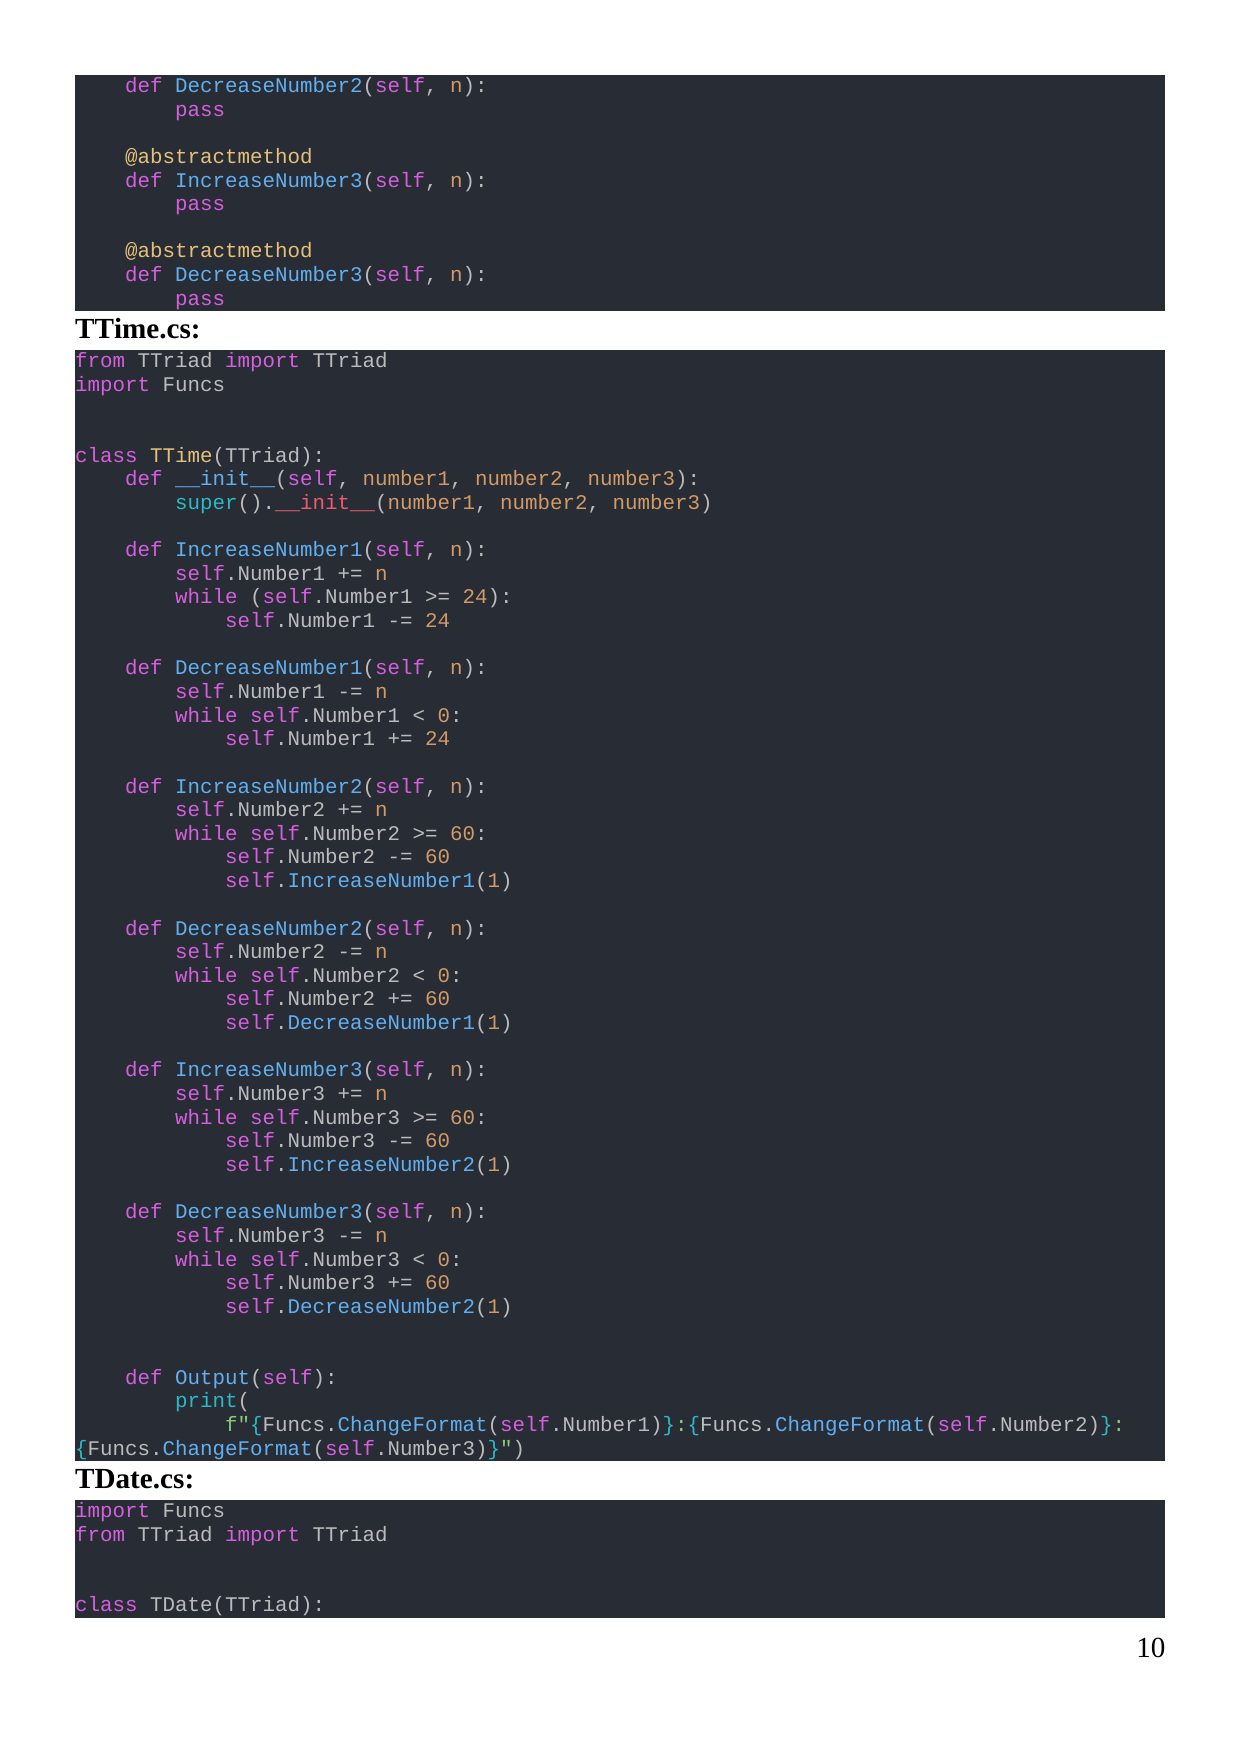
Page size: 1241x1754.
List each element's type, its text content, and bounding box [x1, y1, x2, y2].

text TTime.cs: [75, 311, 1165, 345]
text TDate.cs: [75, 1461, 1165, 1495]
